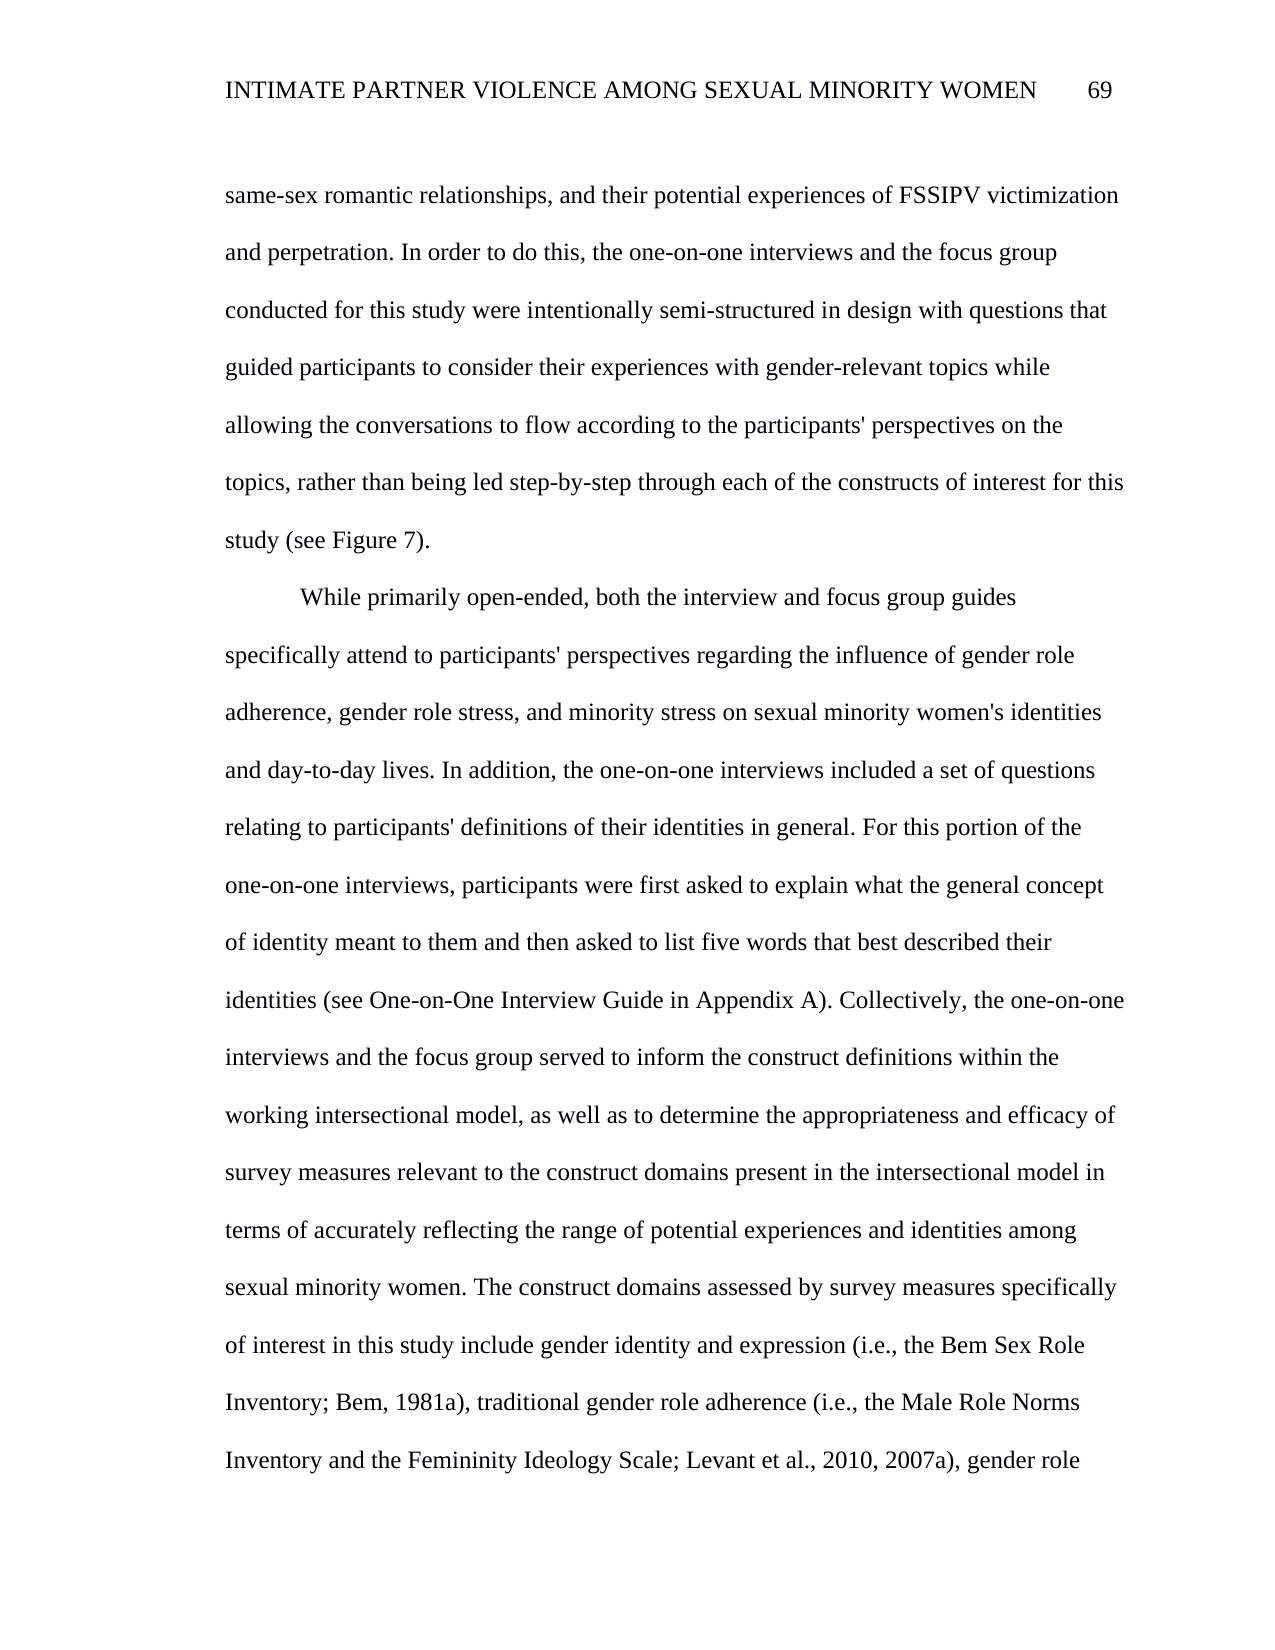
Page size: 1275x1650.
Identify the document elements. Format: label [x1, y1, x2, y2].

text [225, 180, 1125, 554]
text [225, 582, 1125, 1474]
